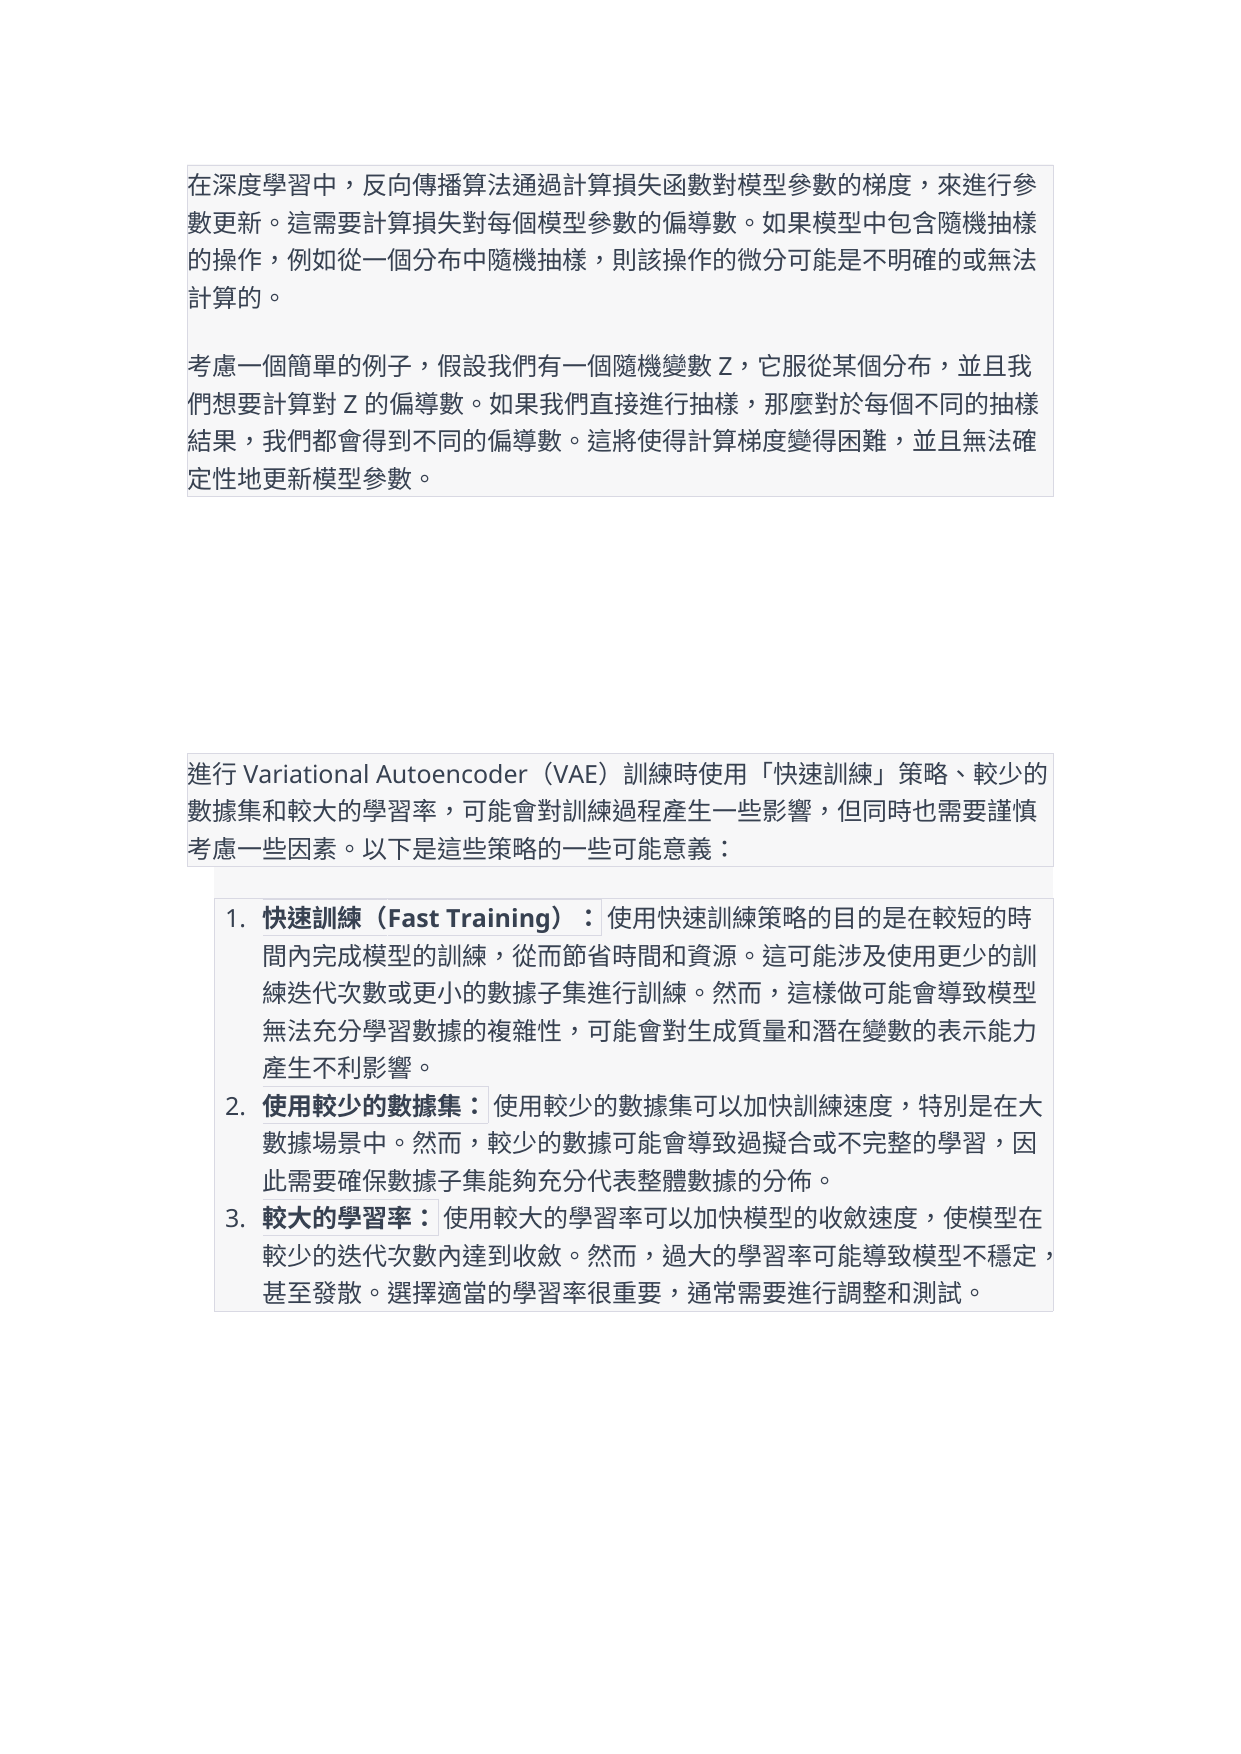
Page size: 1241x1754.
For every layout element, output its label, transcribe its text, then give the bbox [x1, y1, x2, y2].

text 考慮一個簡單的例子，假設我們有一個隨機變數 Z，它服從某個分布，並且我們想要計算對 Z 的偏導數。如果我們直接進行抽樣，那麼對於每個不同的抽樣結果，我們都會得到不同的偏導數。這將使得計算梯度變得困難，並且無法確定性地更新模型參數。 [188, 346, 1053, 496]
text 進行 Variational Autoencoder（VAE）訓練時使用「快速訓練」策略、較少的數據集和較大的學習率，可能會對訓練過程產生一些影響，但同時也需要謹慎考慮一些因素。以下是這些策略的一些可能意義： [188, 754, 1053, 866]
text 在深度學習中，反向傳播算法通過計算損失函數對模型參數的梯度，來進行參數更新。這需要計算損失對每個模型參數的偏導數。如果模型中包含隨機抽樣的操作，例如從一個分布中隨機抽樣，則該操作的微分可能是不明確的或無法計算的。 [188, 166, 1053, 315]
list 快速訓練（Fast Training）： 使用快速訓練策略的目的是在較短的時間內完成模型的訓練，從而節省時間和資源。這可能涉及使用更少的訓練迭代次數或更小的數據子集進行訓練。然而，這樣做可能會導致模型無法充分學習數據的複雜性，可能會對生成質量和潛在變數的表示能力產生不利影響。 [215, 899, 1053, 1085]
list 較大的學習率： 使用較大的學習率可以加快模型的收斂速度，使模型在較少的迭代次數內達到收斂。然而，過大的學習率可能導致模型不穩定，甚至發散。選擇適當的學習率很重要，通常需要進行調整和測試。 [215, 1198, 1053, 1311]
list 使用較少的數據集： 使用較少的數據集可以加快訓練速度，特別是在大數據場景中。然而，較少的數據可能會導致過擬合或不完整的學習，因此需要確保數據子集能夠充分代表整體數據的分佈。 [215, 1085, 1053, 1198]
